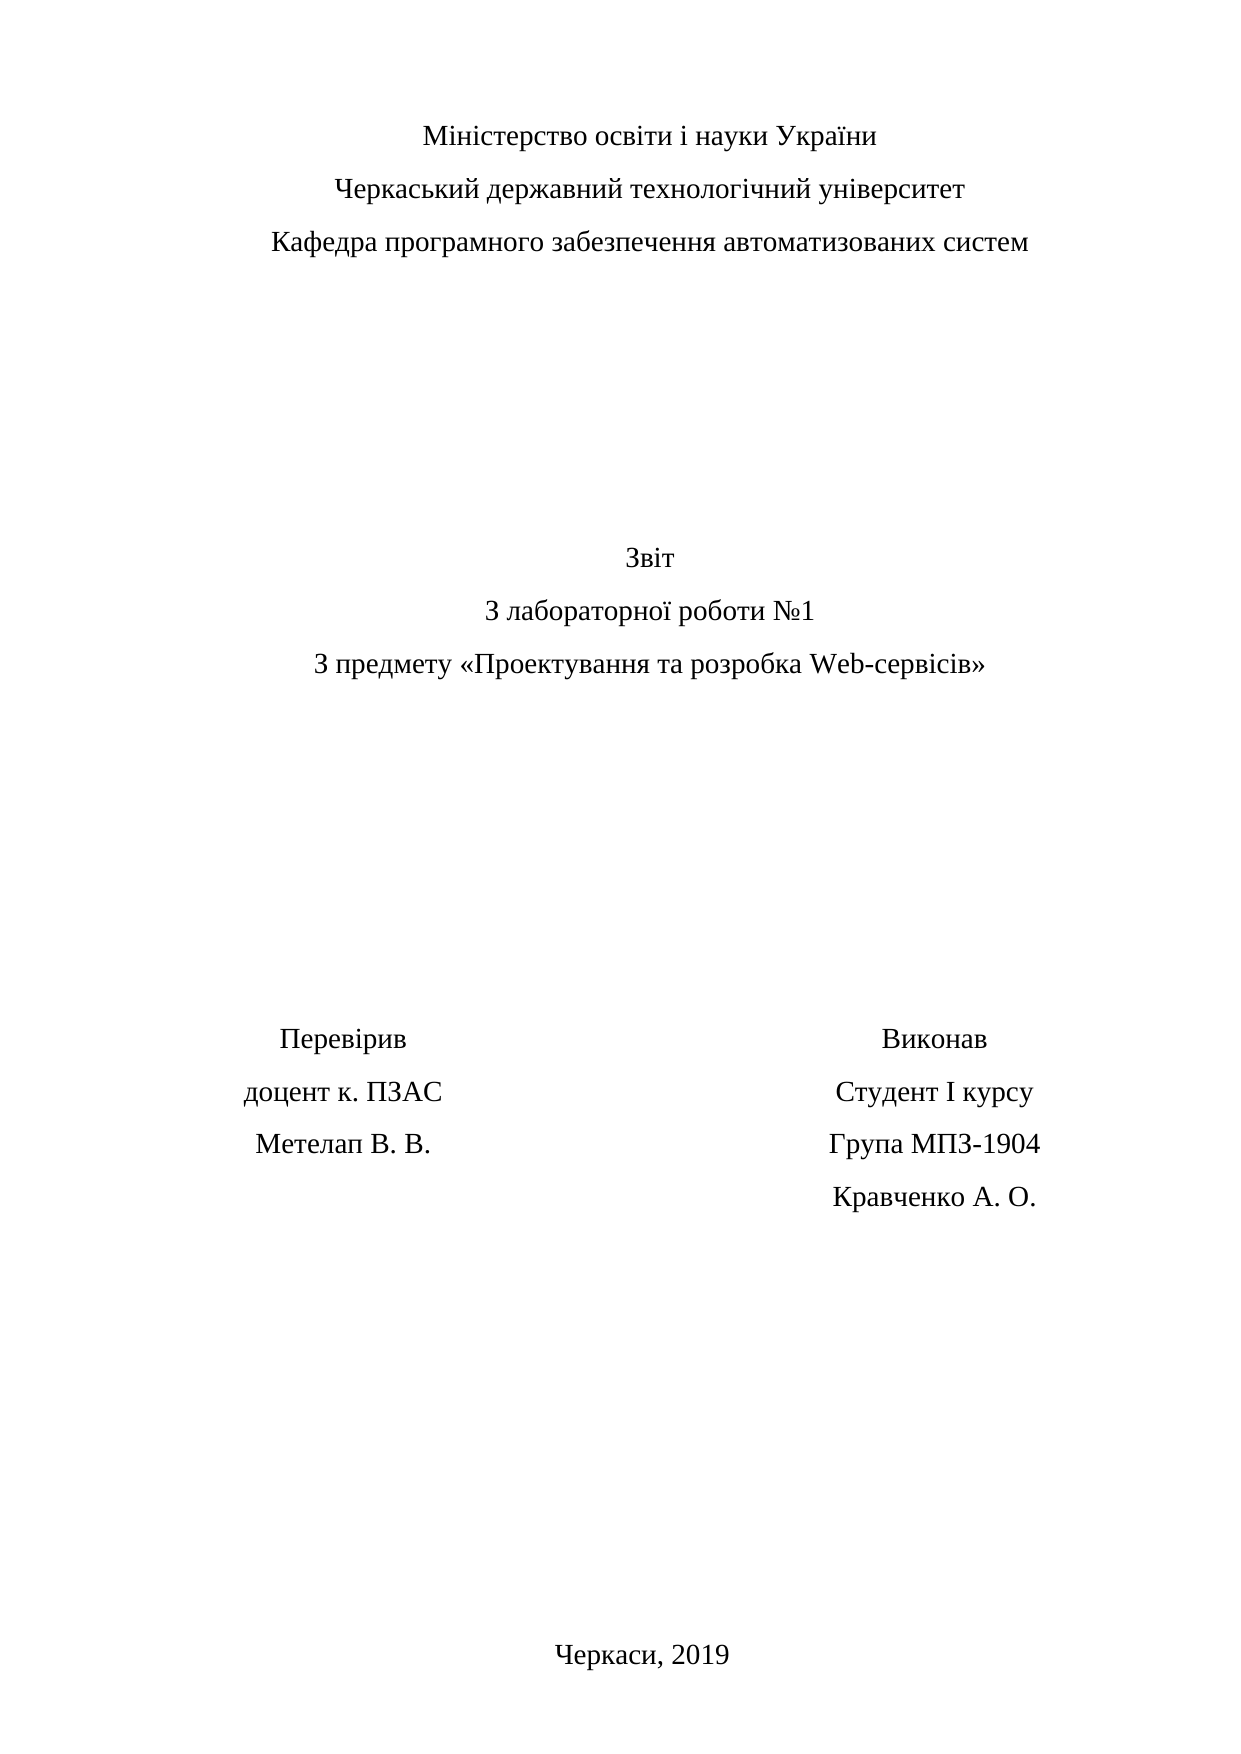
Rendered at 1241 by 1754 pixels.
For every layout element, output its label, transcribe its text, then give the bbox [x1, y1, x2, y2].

text Міністерство освіти і науки України [148, 118, 1152, 152]
text Черкаський державний технологічний університет [148, 171, 1152, 204]
text З лабораторної роботи №1 [148, 593, 1152, 627]
text Кафедра програмного забезпечення автоматизованих систем [148, 224, 1152, 257]
text З предмету «Проектування та розробка Web-сервісів» [148, 646, 1152, 680]
text Звіт [148, 541, 1152, 574]
